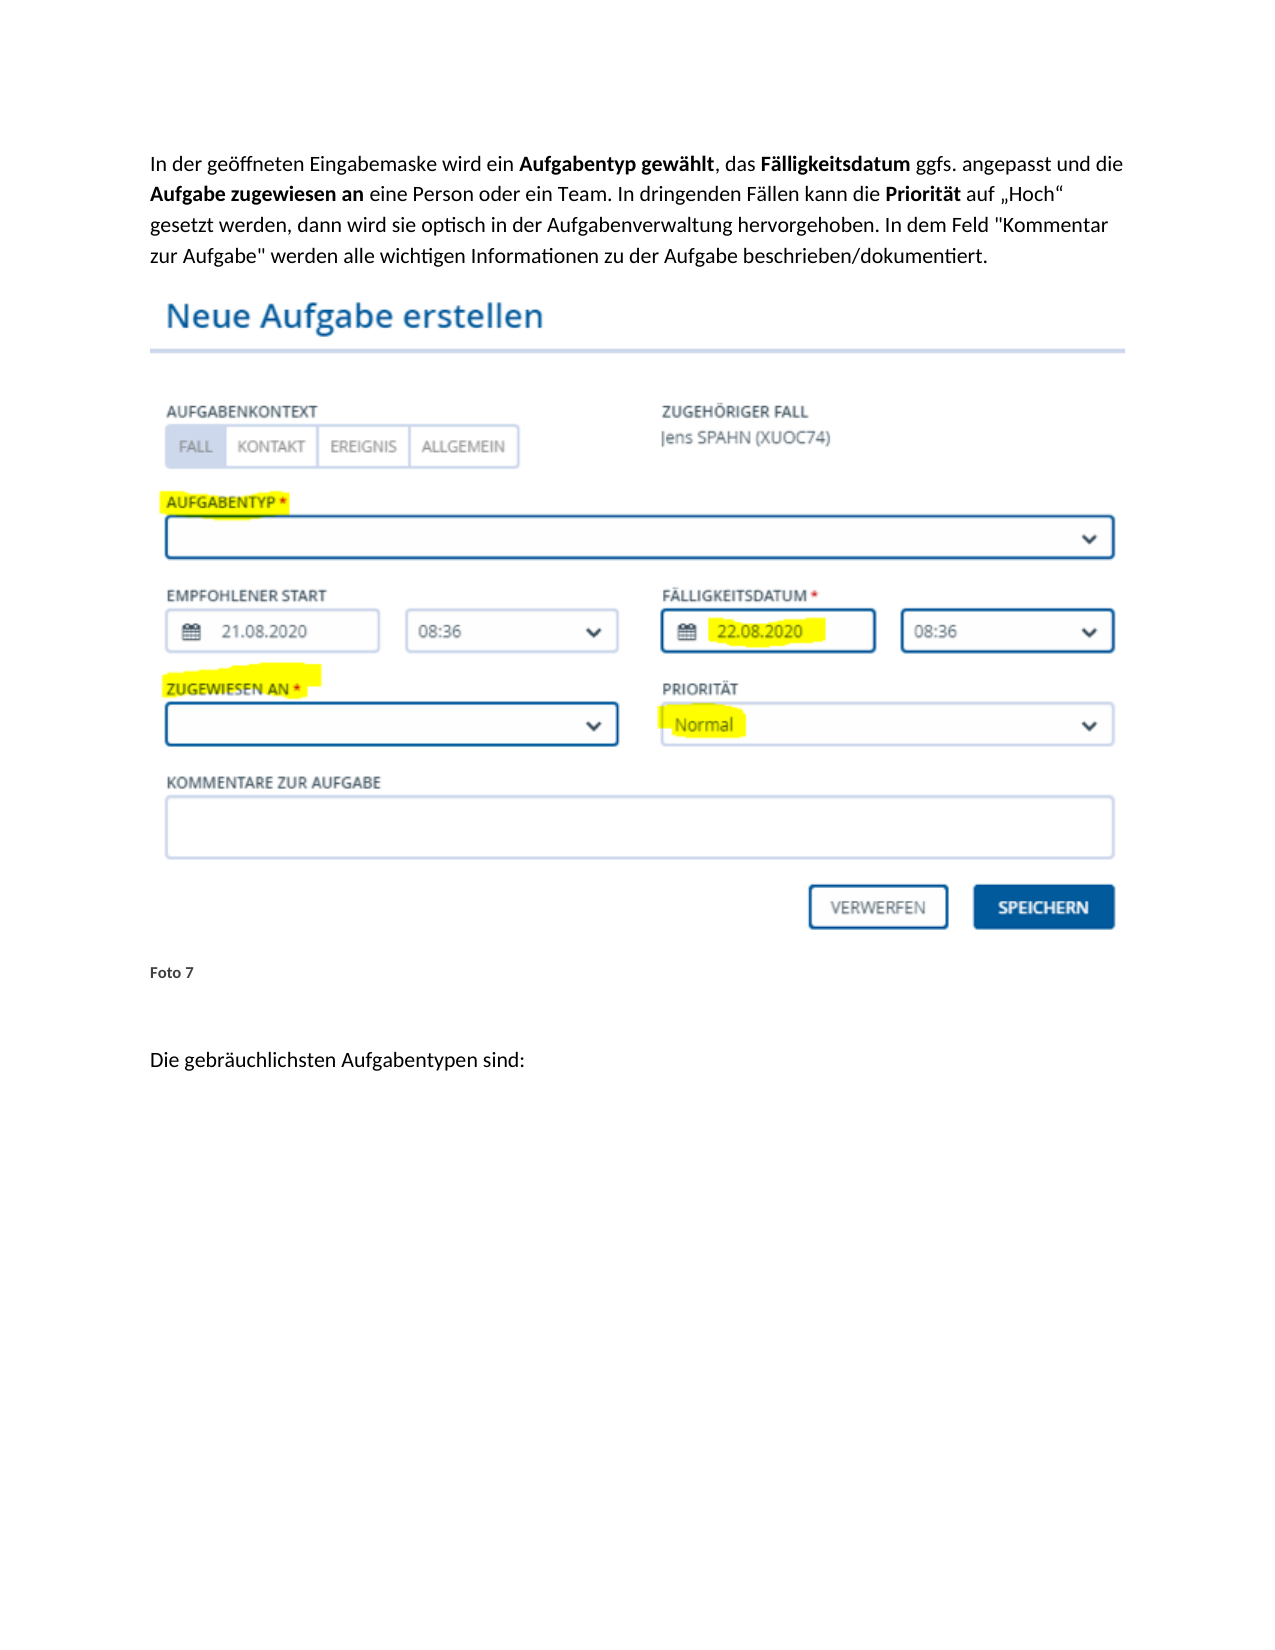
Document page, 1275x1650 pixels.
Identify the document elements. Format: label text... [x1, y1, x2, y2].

text Die gebräuchlichsten Aufgabentypen sind: [150, 1047, 1125, 1073]
text In der geöffneten Eingabemaske wird ein Aufgabentyp gewählt, das Fälligkeitsdatum ggfs. angepasst und die Aufgabe zugewiesen an eine Person oder ein Team. In dringenden Fällen kann die Priorität auf „Hoch“ gesetzt werden, dann wird sie optisch in der Aufgabenverwaltung hervorgehoben. In dem Feld "Kommentar zur Aufgabe" werden alle wichtigen Informationen zu der Aufgabe beschrieben/dokumentiert. [150, 150, 1125, 268]
text Foto 7 [150, 962, 1125, 983]
picture [150, 289, 1125, 942]
